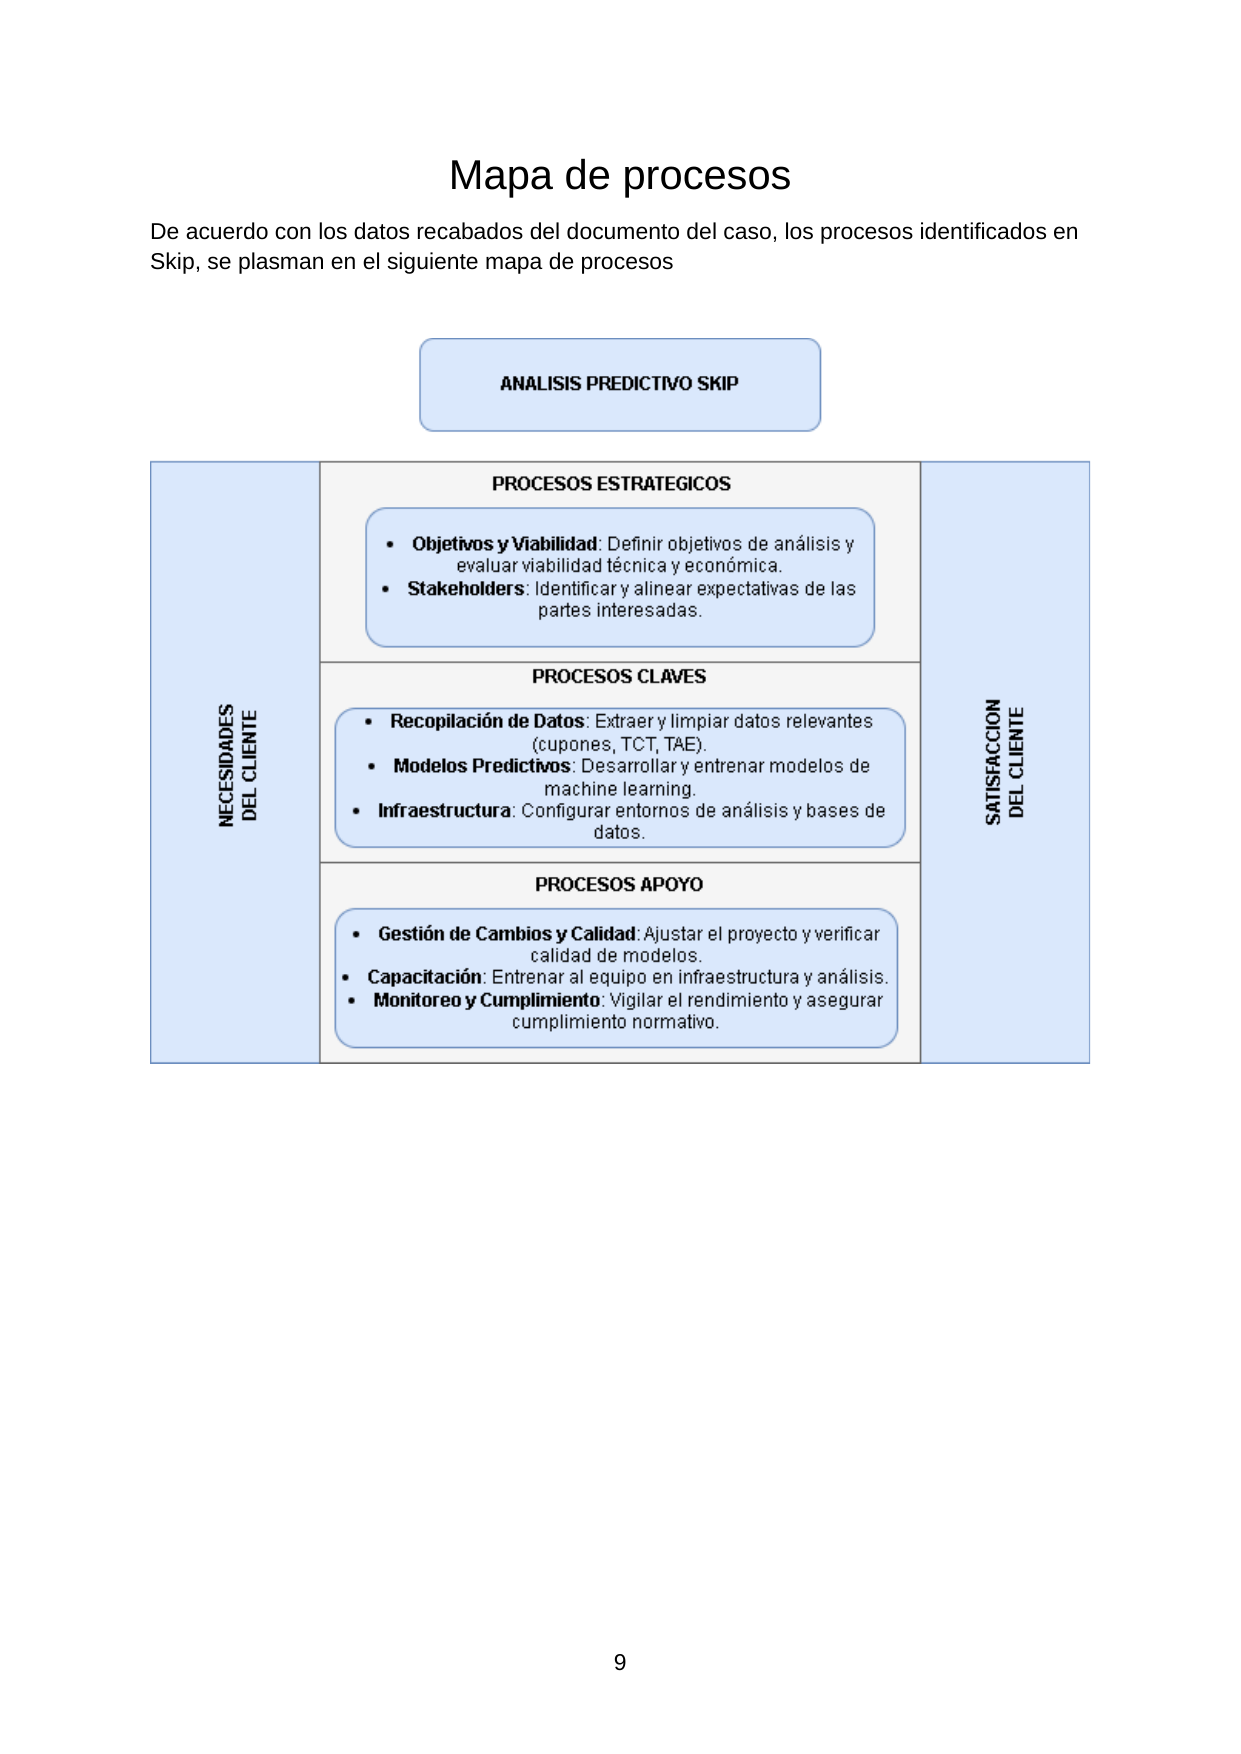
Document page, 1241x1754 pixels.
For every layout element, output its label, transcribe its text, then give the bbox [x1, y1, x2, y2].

text De acuerdo con los datos recabados del documento del caso, los procesos identificados en Skip, se plasman en el siguiente mapa de procesos [150, 218, 1090, 274]
picture [150, 338, 1091, 1064]
subtitle Mapa de procesos [150, 150, 1090, 198]
